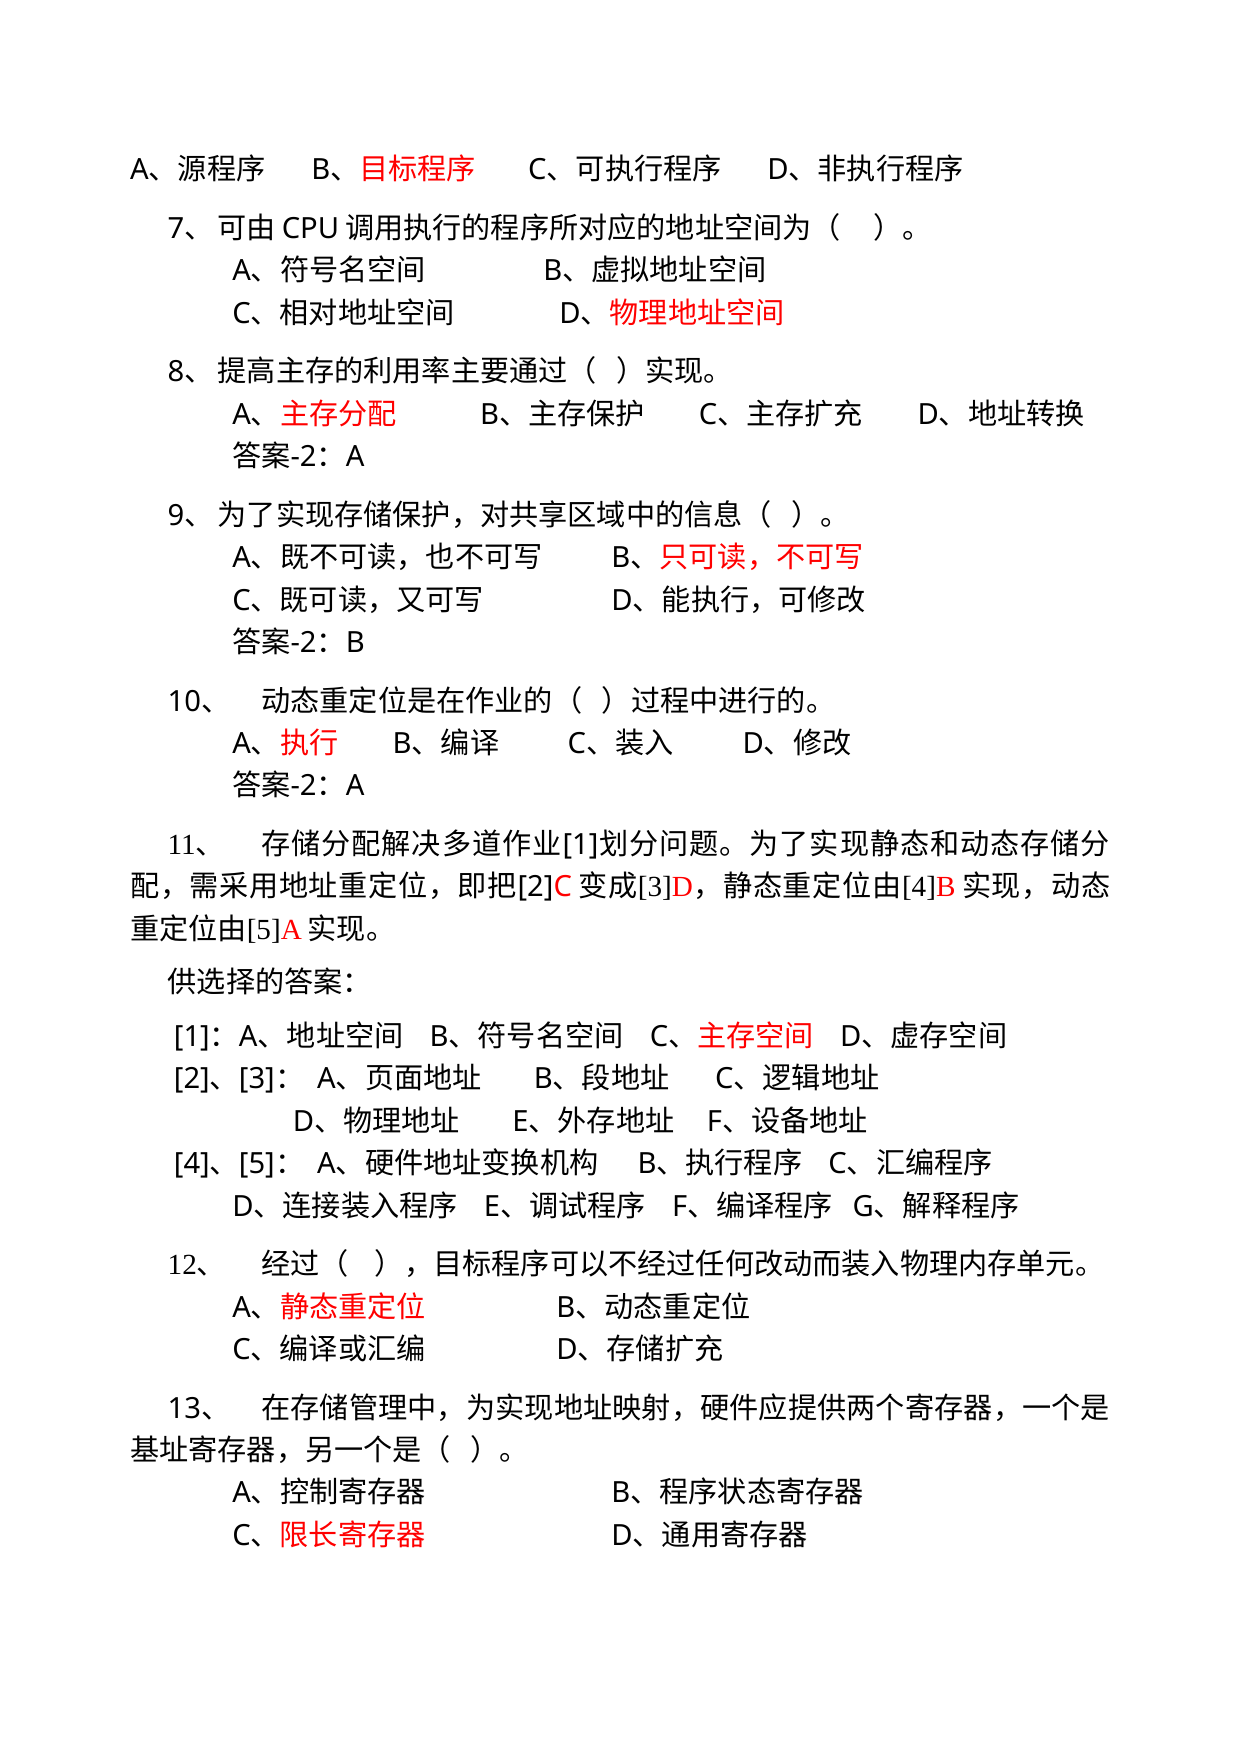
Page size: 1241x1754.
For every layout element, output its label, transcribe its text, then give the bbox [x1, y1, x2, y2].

text C、限长寄存器 D、通用寄存器 [174, 1511, 1110, 1554]
text C、既可读，又可写 D、能执行，可修改 [174, 576, 1110, 618]
text A、主存分配 B、主存保护 C、主存扩充 D、地址转换 [174, 390, 1110, 433]
text [2]、[3]： A、页面地址 B、段地址 C、逻辑地址 [130, 1055, 1110, 1097]
text D、物理地址 E、外存地址 F、设备地址 [174, 1097, 1110, 1140]
text 答案-2：B [174, 618, 1110, 661]
text A、符号名空间 B、虚拟地址空间 [174, 247, 1110, 289]
text 答案-2：A [174, 433, 1110, 475]
list 经过（ ），目标程序可以不经过任何改动而装入物理内存单元。 [130, 1241, 1110, 1283]
text [1]：A、地址空间 B、符号名空间 C、主存空间 D、虚存空间 [174, 1013, 1110, 1055]
list 可由CPU调用执行的程序所对应的地址空间为（ ）。 [130, 204, 1110, 247]
list 提高主存的利用率主要通过（ ）实现。 [130, 348, 1110, 390]
text D、连接装入程序 E、调试程序 F、编译程序 G、解释程序 [174, 1182, 1110, 1224]
text A、既不可读，也不可写 B、只可读，不可写 [174, 534, 1110, 576]
text A、源程序 B、目标程序 C、可执行程序 D、非执行程序 [130, 146, 1110, 188]
list 存储分配解决多道作业[1]划分问题。为了实现静态和动态存储分配，需采用地址重定位，即把[2]C变成[3]D，静态重定位由[4]B实现，动态重定位由[5]A实现。 [130, 821, 1110, 948]
text A、静态重定位 B、动态重定位 [174, 1283, 1110, 1326]
list 为了实现存储保护，对共享区域中的信息（ ）。 [130, 491, 1110, 534]
list 动态重定位是在作业的（ ）过程中进行的。 [130, 677, 1110, 719]
text 答案-2：A [174, 762, 1110, 804]
text 供选择的答案： [130, 948, 1110, 1013]
text C、相对地址空间 D、物理地址空间 [174, 289, 1110, 332]
text A、控制寄存器 B、程序状态寄存器 [174, 1469, 1110, 1511]
text A、执行 B、编译 C、装入 D、修改 [174, 719, 1110, 762]
list 在存储管理中，为实现地址映射，硬件应提供两个寄存器，一个是基址寄存器，另一个是（ ）。 [130, 1384, 1110, 1469]
text C、编译或汇编 D、存储扩充 [174, 1326, 1110, 1368]
text [4]、[5]： A、硬件地址变换机构 B、执行程序 C、汇编程序 [174, 1140, 1110, 1182]
